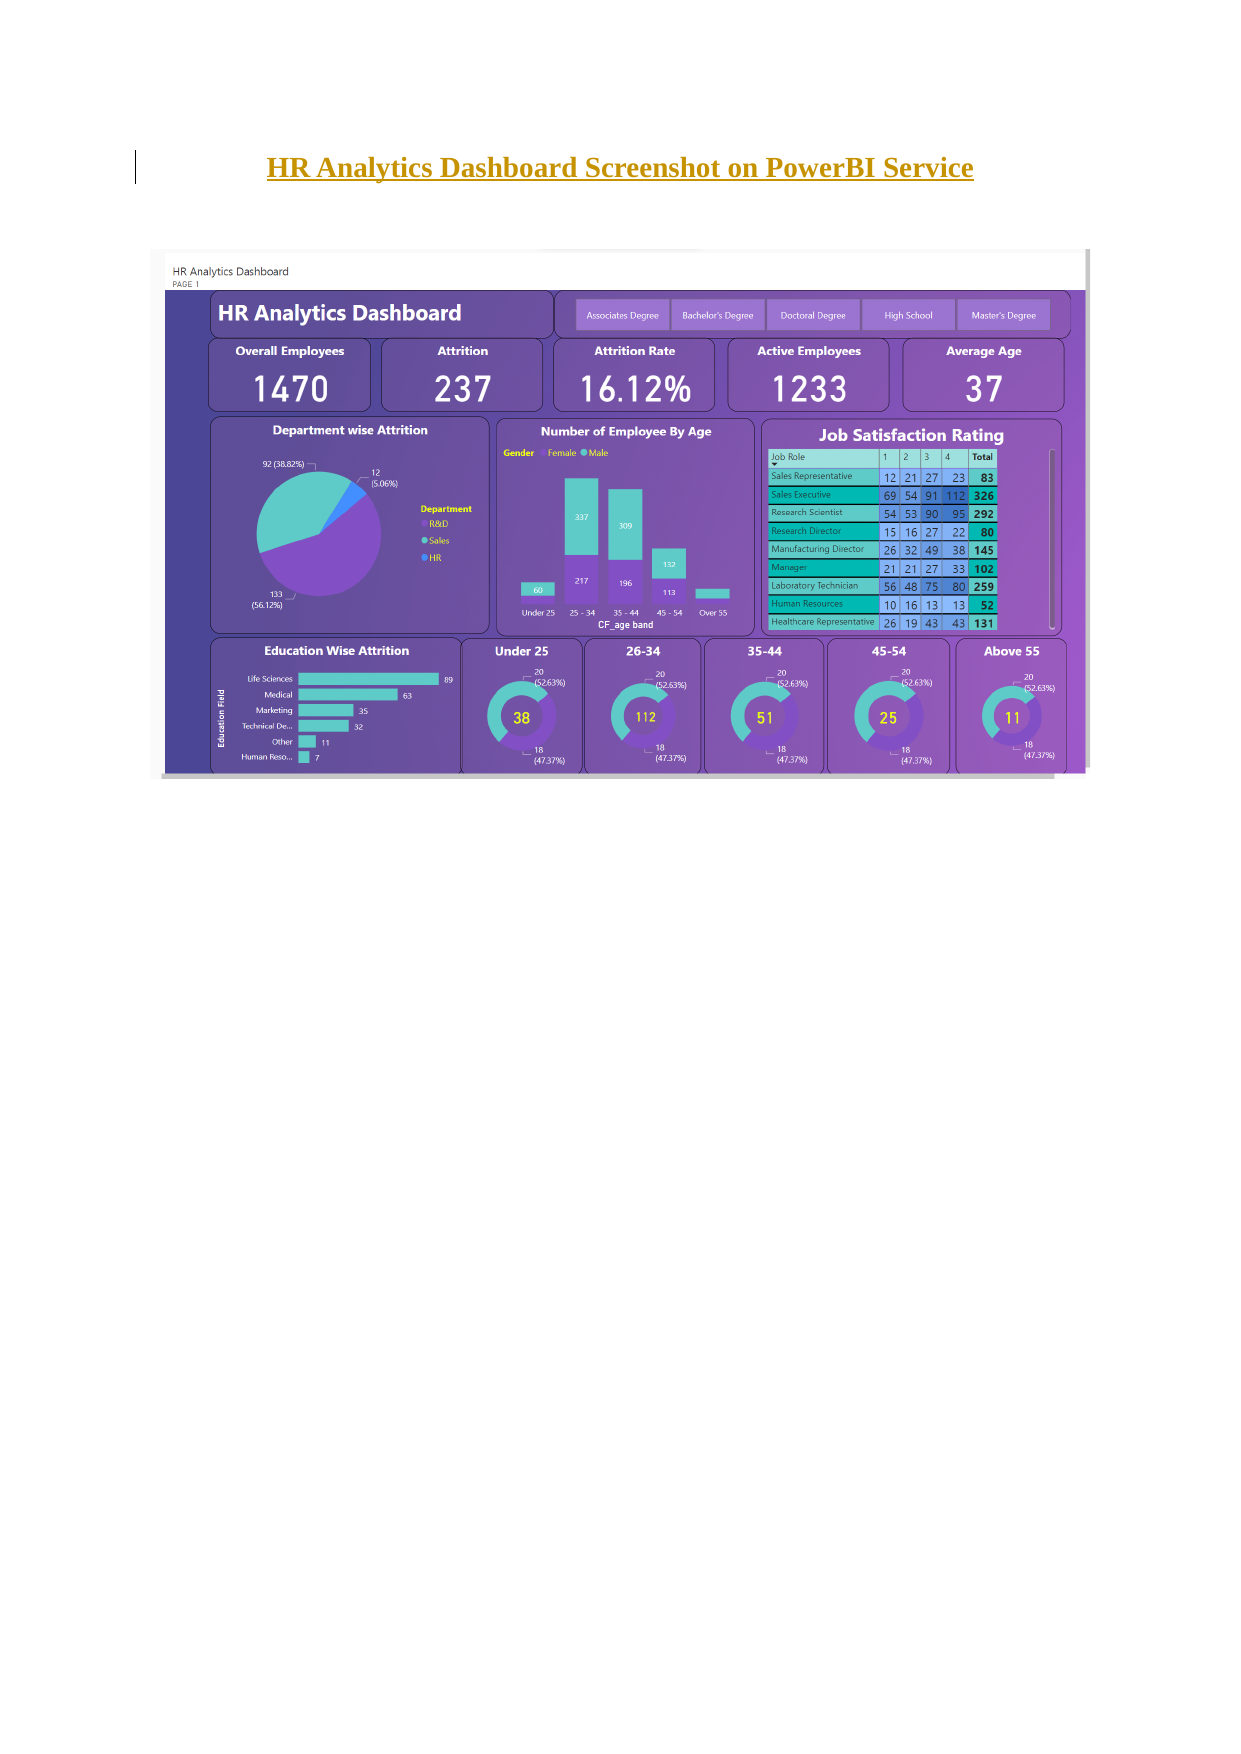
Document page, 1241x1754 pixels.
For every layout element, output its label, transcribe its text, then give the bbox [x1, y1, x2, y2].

text HR Analytics Dashboard Screenshot on PowerBI Service [150, 150, 1090, 183]
picture [150, 249, 1091, 779]
